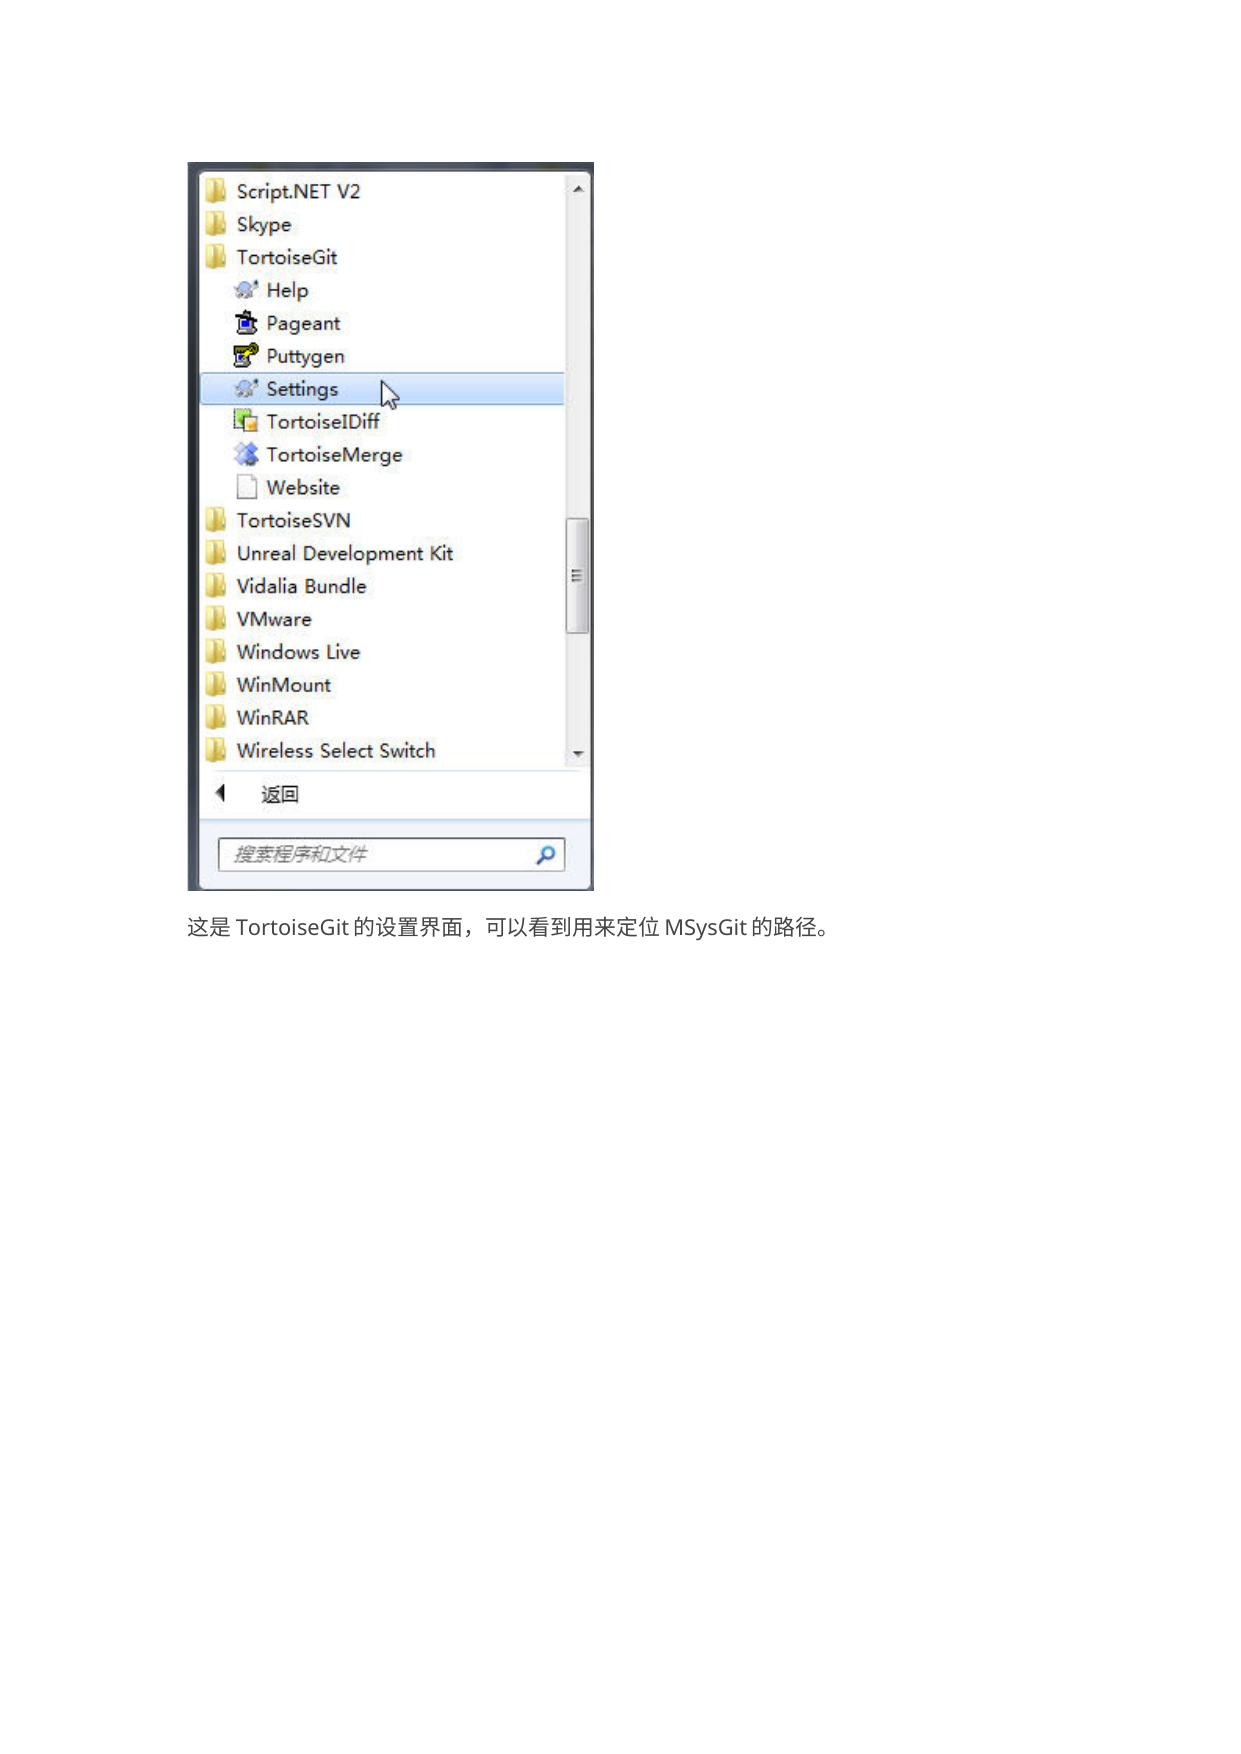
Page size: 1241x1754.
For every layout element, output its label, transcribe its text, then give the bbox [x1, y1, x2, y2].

text 这是TortoiseGit的设置界面，可以看到用来定位MSysGit的路径。 [187, 909, 1053, 942]
picture [187, 162, 594, 891]
